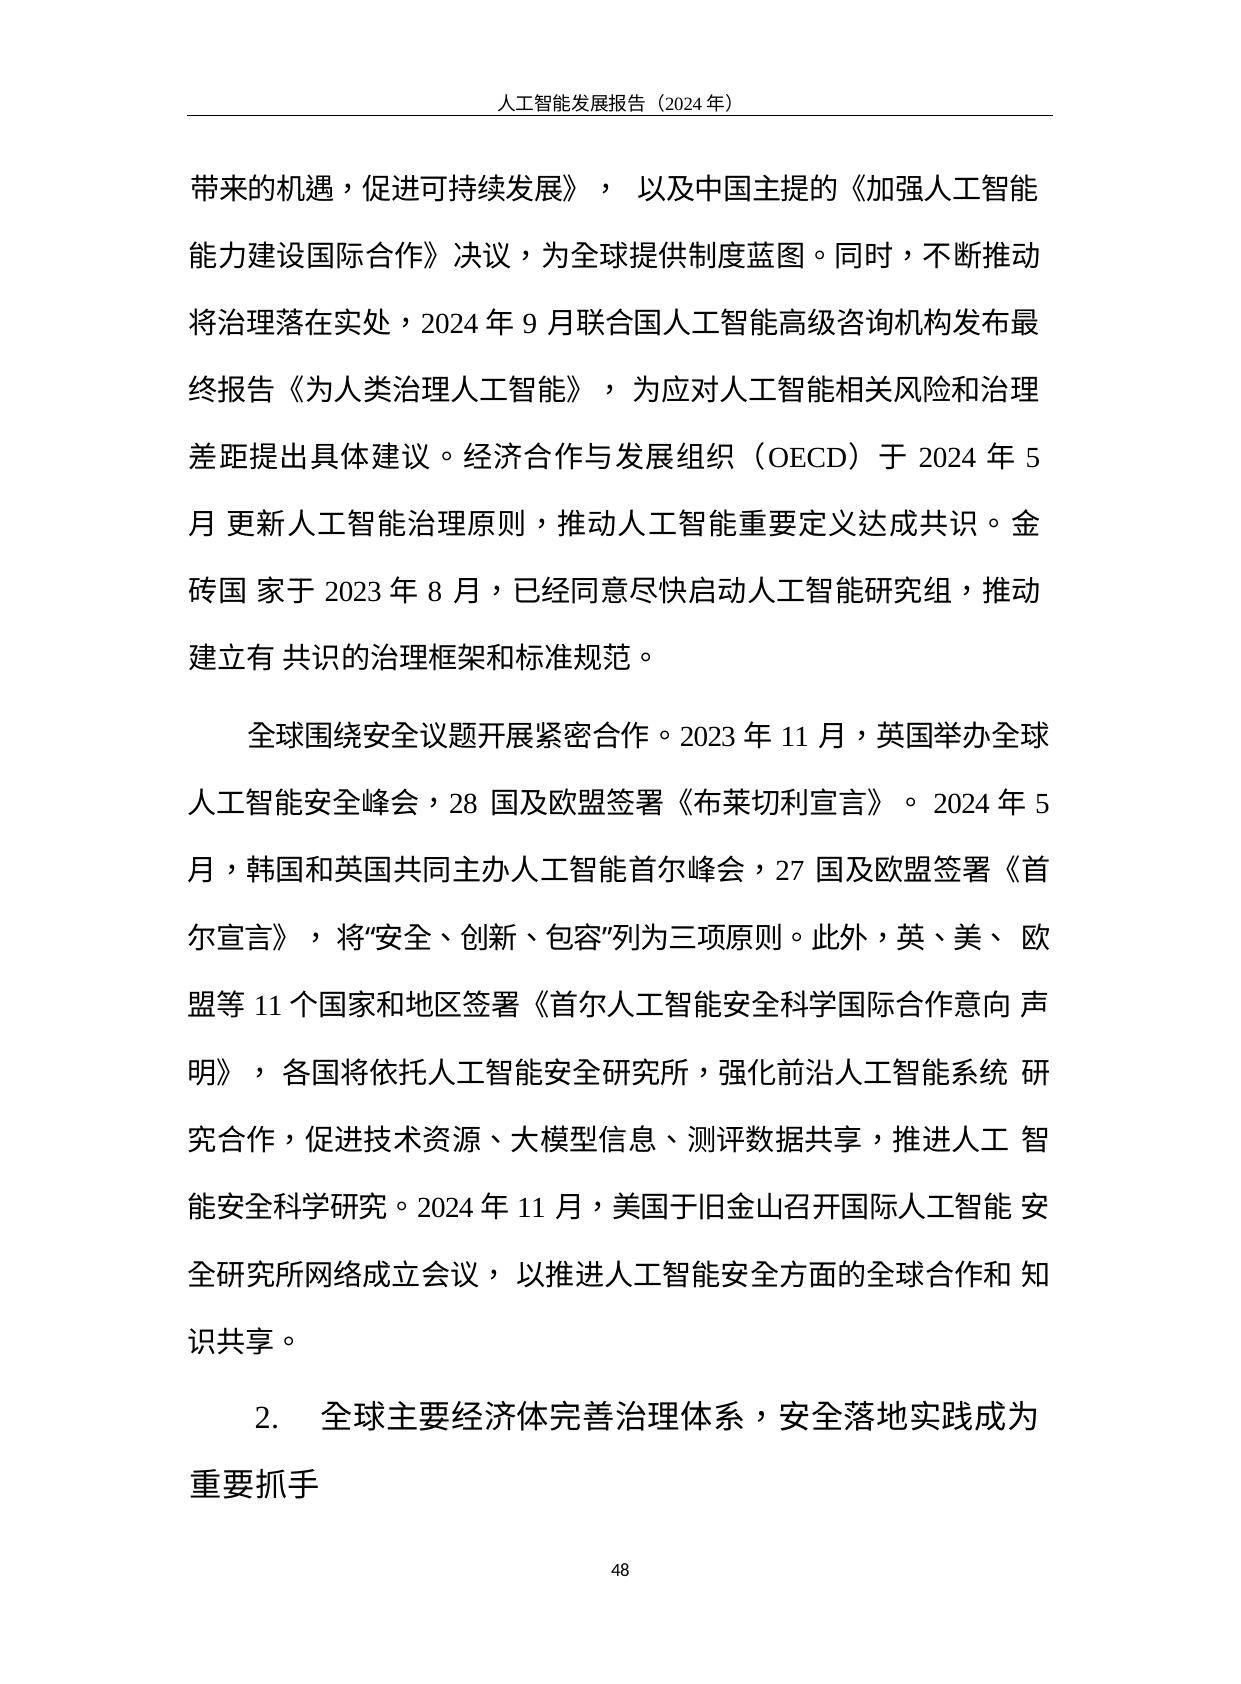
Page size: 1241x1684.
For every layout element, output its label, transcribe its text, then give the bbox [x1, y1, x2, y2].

text 全球围绕安全议题开展紧密合作。2023 年 11 月，英国举办全球 人工智能安全峰会，28 国及欧盟签署《布莱切利宣言》。 2024 年 5 月，韩国和英国共同主办人工智能首尔峰会，27 国及欧盟签署《首 尔宣言》， 将“安全、创新、包容”列为三项原则。此外，英、美、 欧盟等 11 个国家和地区签署《首尔人工智能安全科学国际合作意向 声明》， 各国将依托人工智能安全研究所，强化前沿人工智能系统 研究合作，促进技术资源、大模型信息、测评数据共享，推进人工 智能安全科学研究。2024 年 11 月，美国于旧金山召开国际人工智能 安全研究所网络成立会议， 以推进人工智能安全方面的全球合作和 知识共享。 [187, 715, 1050, 1361]
text 带来的机遇，促进可持续发展》， 以及中国主提的《加强人工智能 能力建设国际合作》决议，为全球提供制度蓝图。同时，不断推动 将治理落在实处，2024 年 9 月联合国人工智能高级咨询机构发布最 终报告《为人类治理人工智能》， 为应对人工智能相关风险和治理 差距提出具体建议。经济合作与发展组织（OECD）于 2024 年 5 月 更新人工智能治理原则，推动人工智能重要定义达成共识。金砖国 家于 2023 年 8 月，已经同意尽快启动人工智能研究组，推动建立有 共识的治理框架和标准规范。 [188, 168, 1041, 677]
text 2. 全球主要经济体完善治理体系，安全落地实践成为 [254, 1397, 1054, 1437]
text 重要抓手 [189, 1464, 1054, 1504]
